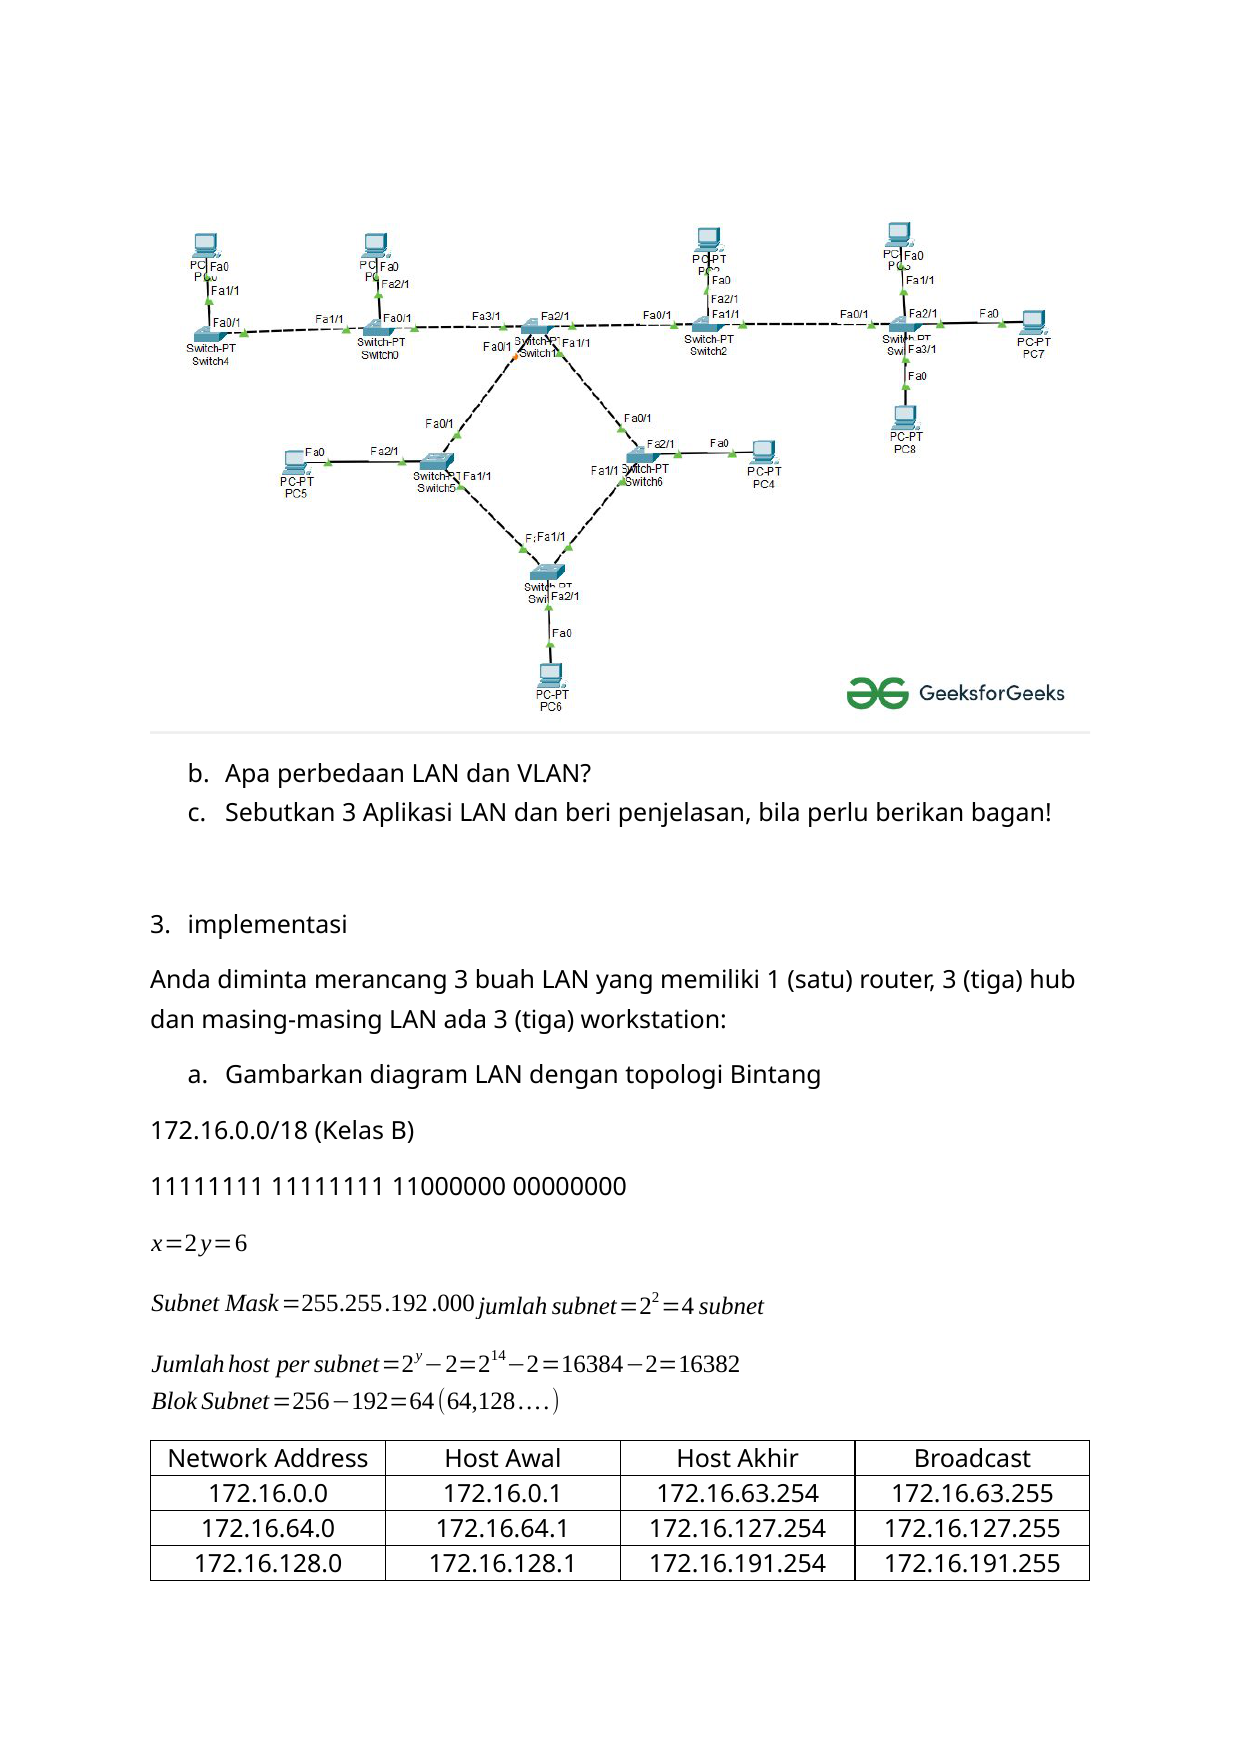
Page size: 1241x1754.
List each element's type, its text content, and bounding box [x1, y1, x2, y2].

table_cell 172.16.64.1 [386, 1511, 620, 1545]
list Sebutkan 3 Aplikasi LAN dan beri penjelasan, bila perlu berikan bagan! [187, 795, 1090, 829]
table_cell 172.16.128.1 [386, 1546, 620, 1580]
picture [150, 150, 1091, 734]
table_cell 172.16.0.0 [151, 1476, 385, 1510]
table_cell 172.16.127.254 [621, 1511, 854, 1545]
text 172.16.0.0/18 (Kelas B) [150, 1113, 1090, 1147]
list Apa perbedaan LAN dan VLAN? [187, 756, 1090, 789]
list implementasi [150, 906, 1090, 940]
table_header Host Awal [386, 1441, 620, 1475]
table_header Host Akhir [621, 1441, 854, 1475]
text 11111111 11111111 11000000 00000000 [150, 1169, 1090, 1203]
table_cell 172.16.191.254 [621, 1546, 854, 1580]
table_cell 172.16.63.254 [621, 1476, 854, 1510]
table_header Network Address [151, 1441, 385, 1475]
table_header Broadcast [856, 1441, 1089, 1475]
list Gambarkan diagram LAN dengan topologi Bintang [187, 1057, 1090, 1091]
table_cell 172.16.127.255 [856, 1511, 1089, 1545]
table_cell 172.16.64.0 [151, 1511, 385, 1545]
table_cell 172.16.191.255 [856, 1546, 1089, 1580]
table_cell 172.16.63.255 [856, 1476, 1089, 1510]
table_cell 172.16.0.1 [386, 1476, 620, 1510]
text Anda diminta merancang 3 buah LAN yang memiliki 1 (satu) router, 3 (tiga) hub dan masing-masing LAN ada 3 (tiga) workstation: [150, 962, 1090, 1035]
table_cell 172.16.128.0 [151, 1546, 385, 1580]
